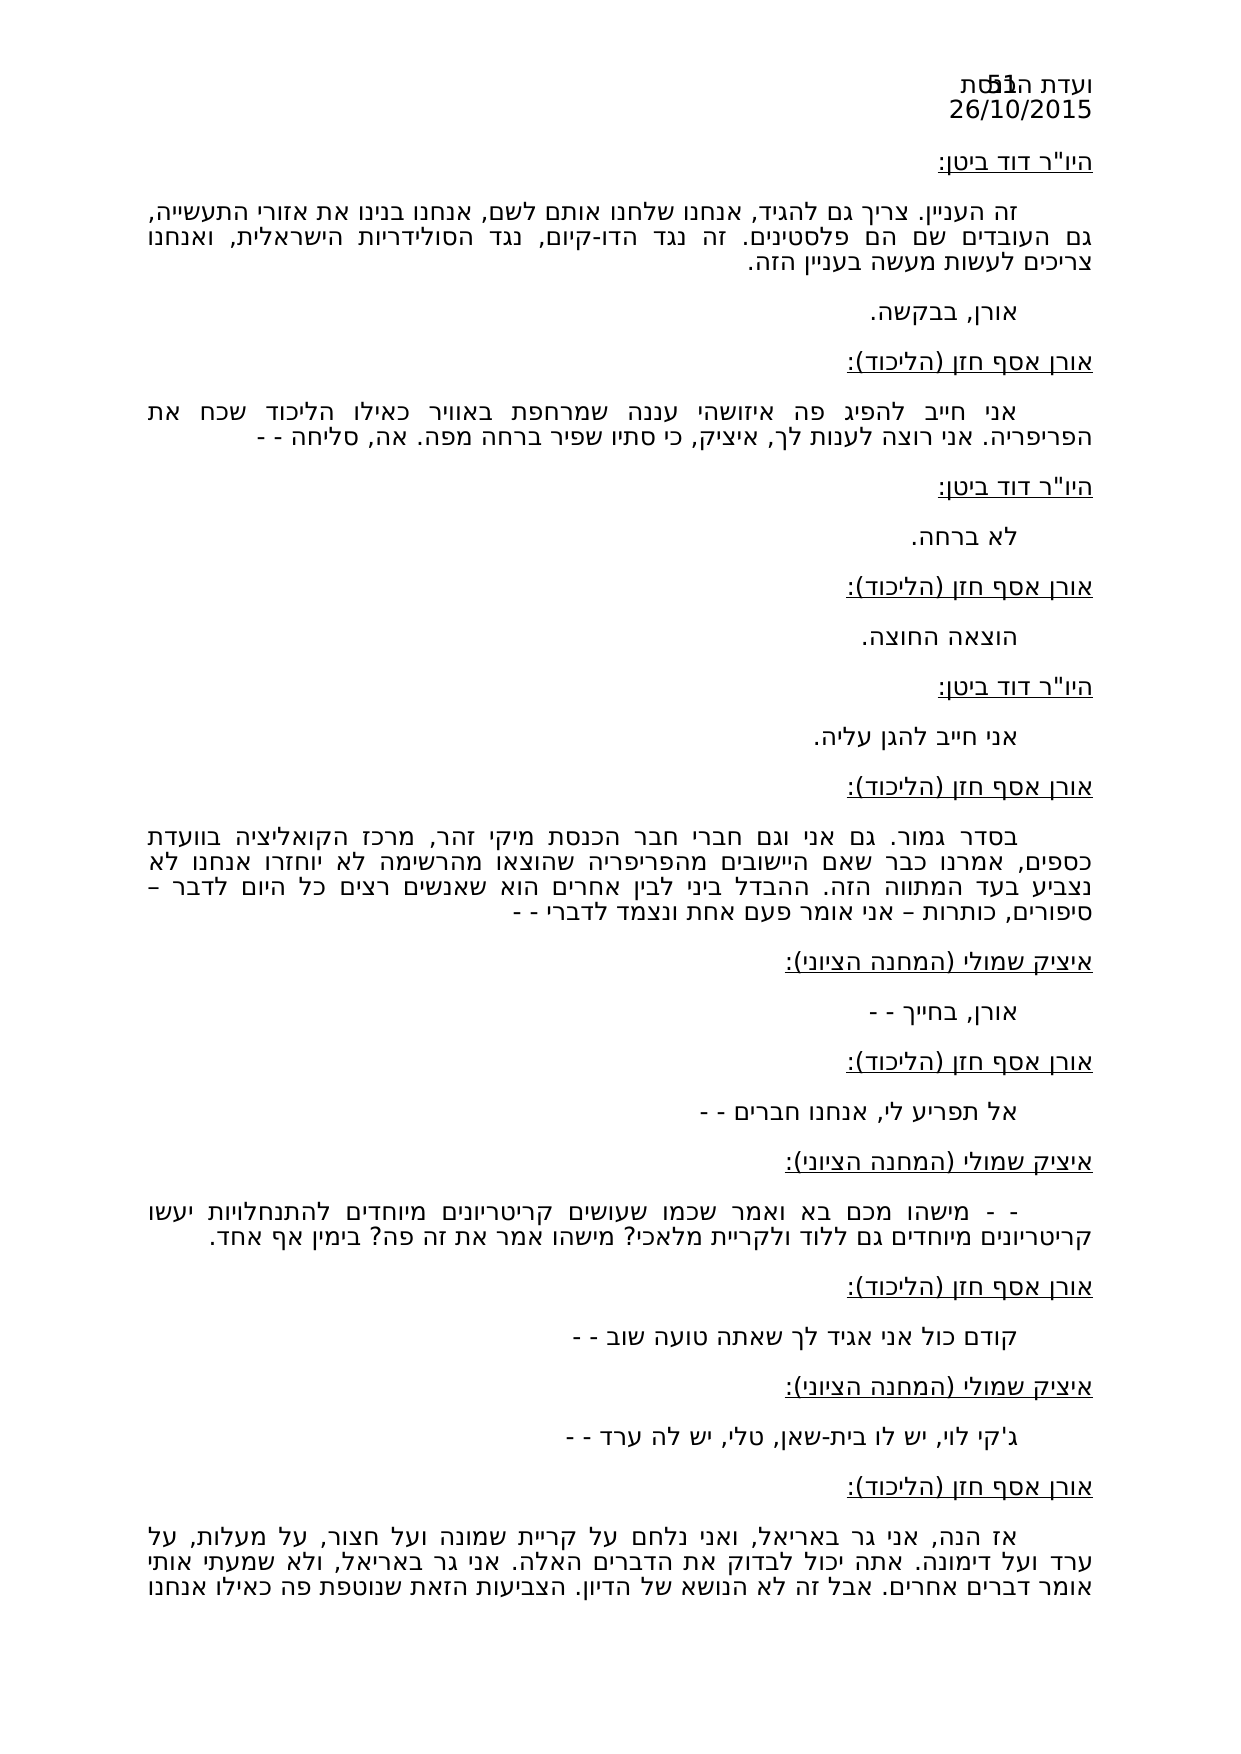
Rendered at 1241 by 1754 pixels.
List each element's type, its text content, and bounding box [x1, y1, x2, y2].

text קודם כול אני אגיד לך שאתה טועה שוב - - [147, 1325, 1093, 1350]
text היו"ר דוד ביטן: [147, 675, 1093, 700]
text אורן אסף חזן (הליכוד): [147, 1475, 1093, 1500]
text הוצאה החוצה. [147, 625, 1093, 650]
text היו"ר דוד ביטן: [147, 150, 1093, 175]
text אורן אסף חזן (הליכוד): [147, 350, 1093, 375]
text בסדר גמור. גם אני וגם חברי חבר הכנסת מיקי זהר, מרכז הקואליציה בוועדת כספים, אמרנו כבר שאם היישובים מהפריפריה שהוצאו מהרשימה לא יוחזרו אנחנו לא נצביע בעד המתווה הזה. ההבדל ביני לבין אחרים הוא שאנשים רצים כל היום לדבר – סיפורים, כותרות – אני אומר פעם אחת ונצמד לדברי - - [147, 825, 1093, 925]
text אורן אסף חזן (הליכוד): [147, 775, 1093, 800]
text היו"ר דוד ביטן: [147, 475, 1093, 500]
text אורן אסף חזן (הליכוד): [147, 1050, 1093, 1075]
text אני חייב להפיג פה איזושהי עננה שמרחפת באוויר כאילו הליכוד שכח את הפריפריה. אני רוצה לענות לך, איציק, כי סתיו שפיר ברחה מפה. אה, סליחה - - [147, 400, 1093, 450]
text אורן אסף חזן (הליכוד): [147, 575, 1093, 600]
text אל תפריע לי, אנחנו חברים - - [147, 1100, 1093, 1125]
text לא ברחה. [147, 525, 1093, 550]
text אני חייב להגן עליה. [147, 725, 1093, 750]
text זה העניין. צריך גם להגיד, אנחנו שלחנו אותם לשם, אנחנו בנינו את אזורי התעשייה, גם העובדים שם הם פלסטינים. זה נגד הדו-קיום, נגד הסולידריות הישראלית, ואנחנו צריכים לעשות מעשה בעניין הזה. [147, 200, 1093, 275]
text אורן אסף חזן (הליכוד): [147, 1275, 1093, 1300]
text איציק שמולי (המחנה הציוני): [147, 1150, 1093, 1175]
text - - מישהו מכם בא ואמר שכמו שעושים קריטריונים מיוחדים להתנחלויות יעשו קריטריונים מיוחדים גם ללוד ולקריית מלאכי? מישהו אמר את זה פה? בימין אף אחד. [147, 1200, 1093, 1250]
text איציק שמולי (המחנה הציוני): [147, 1375, 1093, 1400]
text ג'קי לוי, יש לו בית-שאן, טלי, יש לה ערד - - [147, 1425, 1093, 1450]
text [147, 1525, 1093, 1600]
text אורן, בחייך - - [147, 1000, 1093, 1025]
text איציק שמולי (המחנה הציוני): [147, 950, 1093, 975]
text אורן, בבקשה. [147, 300, 1093, 325]
